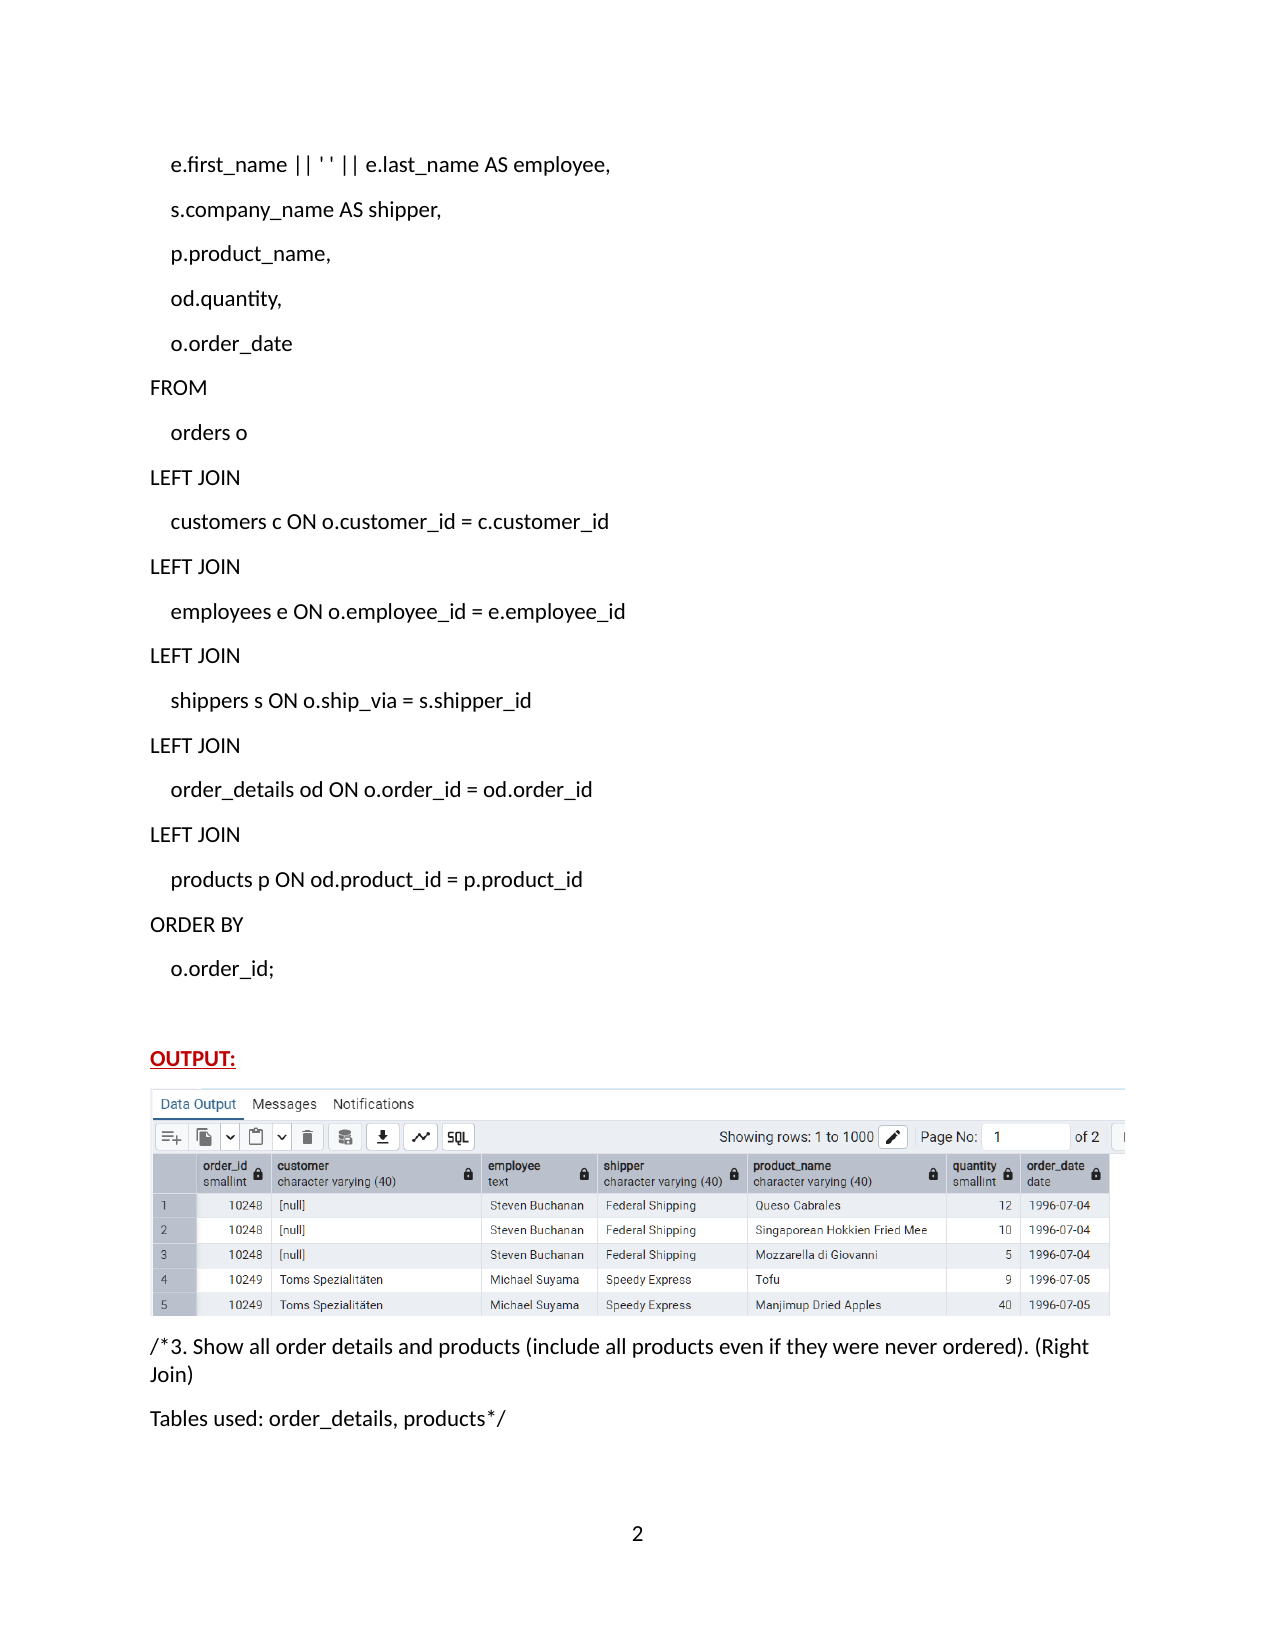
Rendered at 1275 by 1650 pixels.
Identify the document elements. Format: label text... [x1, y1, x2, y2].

text o.order_id; [150, 954, 1125, 982]
picture [150, 1088, 1125, 1316]
text LEFT JOIN [150, 552, 1125, 580]
text ORDER BY [150, 910, 1125, 938]
text products p ON od.product_id = p.product_id [150, 865, 1125, 893]
text LEFT JOIN [150, 820, 1125, 848]
text LEFT JOIN [150, 642, 1125, 669]
text FROM [150, 373, 1125, 401]
text customers c ON o.customer_id = c.customer_id [150, 507, 1125, 536]
text LEFT JOIN [150, 463, 1125, 491]
text p.product_name, [150, 239, 1125, 267]
text orders o [150, 418, 1125, 446]
text /*3. Show all order details and products (include all products even if they were never ordered). (Right Join) [150, 1332, 1125, 1388]
text e.first_name || ' ' || e.last_name AS employee, [150, 150, 1125, 178]
text shippers s ON o.ship_via = s.shipper_id [150, 686, 1125, 714]
text LEFT JOIN [150, 731, 1125, 759]
text od.quantity, [150, 284, 1125, 312]
text order_details od ON o.order_id = od.order_id [150, 776, 1125, 804]
text Tables used: order_details, products*/ [150, 1404, 1125, 1432]
text s.company_name AS shipper, [150, 195, 1125, 223]
text o.order_date [150, 329, 1125, 357]
text employees e ON o.employee_id = e.employee_id [150, 597, 1125, 625]
text OUTPUT: [150, 1044, 1125, 1072]
